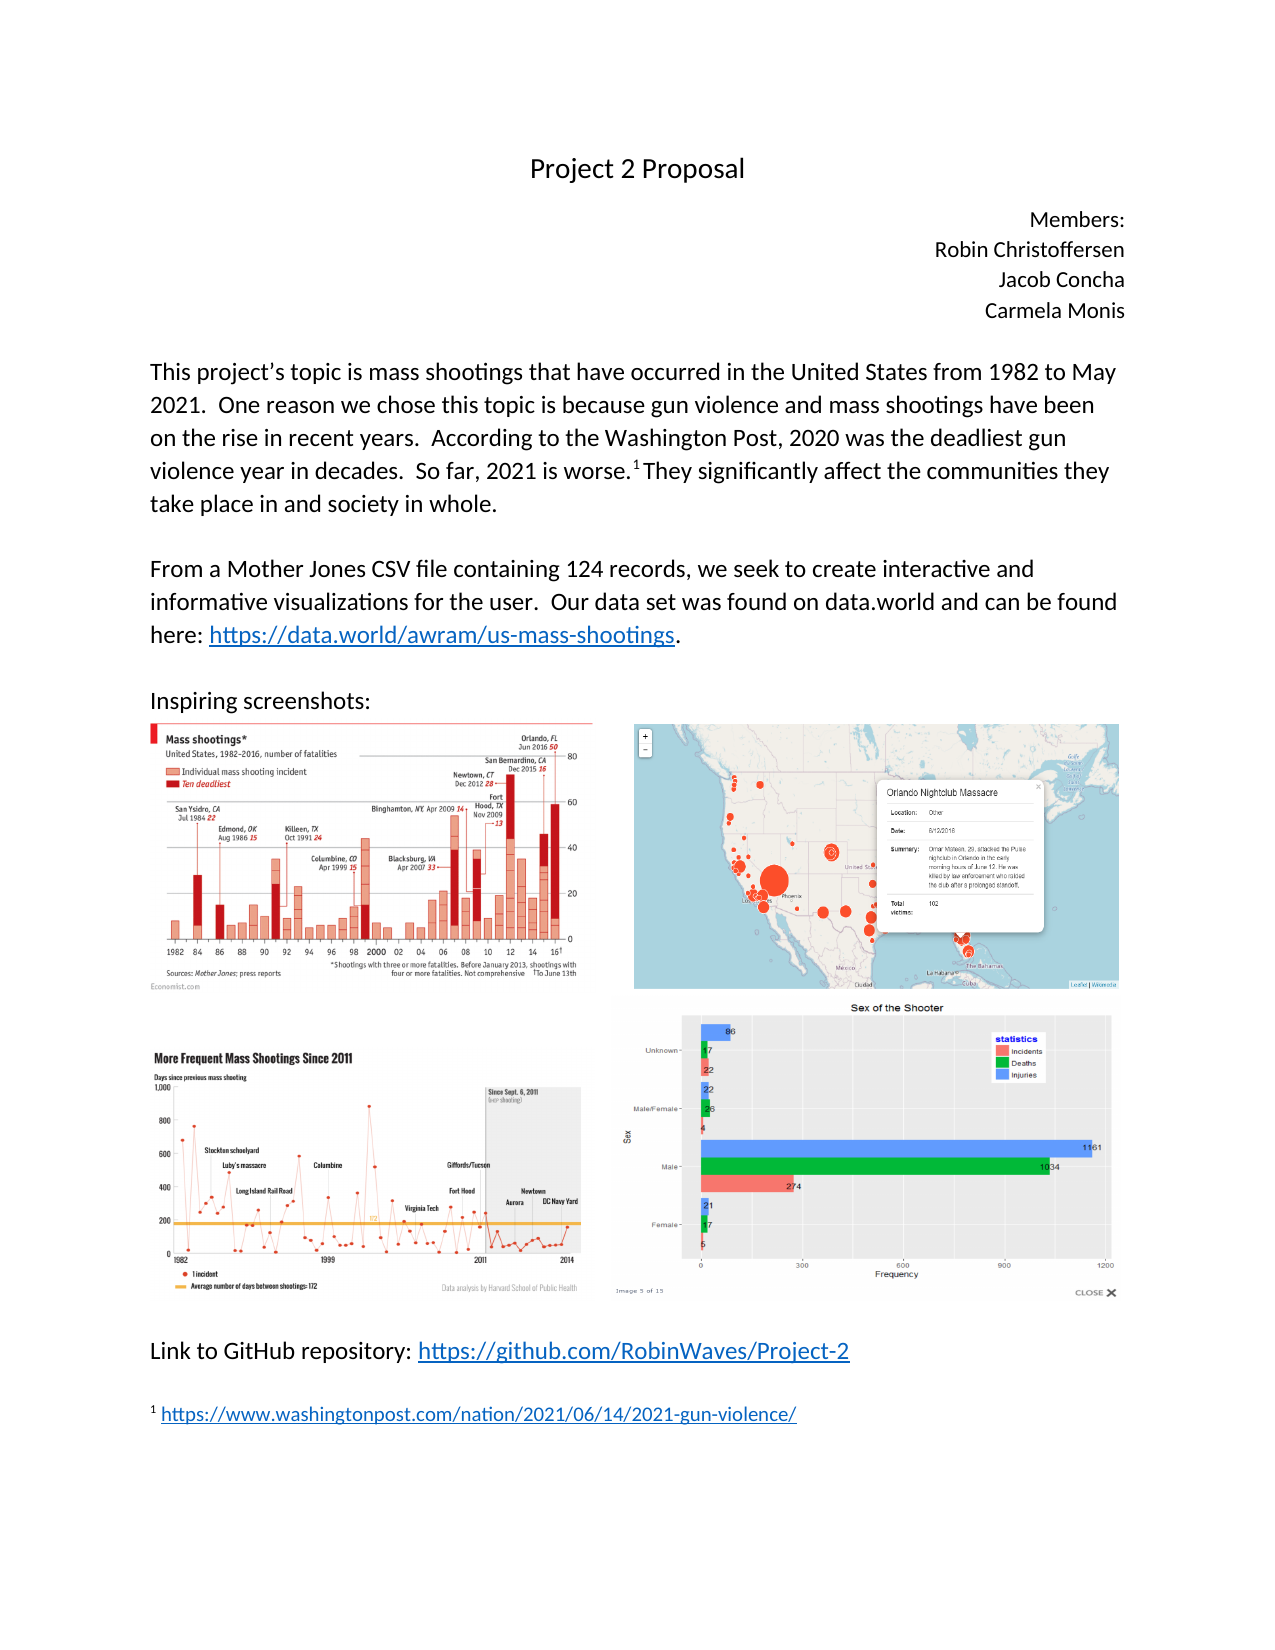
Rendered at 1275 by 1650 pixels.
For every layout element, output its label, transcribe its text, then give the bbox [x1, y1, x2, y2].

picture [610, 995, 1121, 1301]
picture [150, 718, 596, 993]
text Project 2 Proposal [150, 150, 1125, 186]
text From a Mother Jones CSV file containing 124 records, we seek to create interactive and informative visualizations for the user. Our data set was found on data.world and can be found here: https://data.world/awram/us-mass-shootings. [150, 554, 1125, 650]
text Inspiring screenshots: [150, 685, 1125, 716]
text Jacob Concha [150, 266, 1125, 293]
text Link to GitHub repository: https://github.com/RobinWaves/Project-2 [150, 1336, 1125, 1366]
picture [150, 1047, 595, 1301]
text This project’s topic is mass shootings that have occurred in the United States from 1982 to May 2021. One reason we chose this topic is because gun violence and mass shootings have been on the rise in recent years. According to the Washington Post, 2020 was the deadliest gun violence year in decades. So far, 2021 is worse.1 They significantly affect the communities they take place in and society in whole. [150, 356, 1125, 518]
text Carmela Monis [150, 296, 1125, 324]
text Robin Christoffersen [150, 235, 1125, 263]
text Members: [150, 205, 1125, 233]
text 1 https://www.washingtonpost.com/nation/2021/06/14/2021-gun-violence/ [150, 1401, 1125, 1427]
picture [629, 719, 1120, 993]
